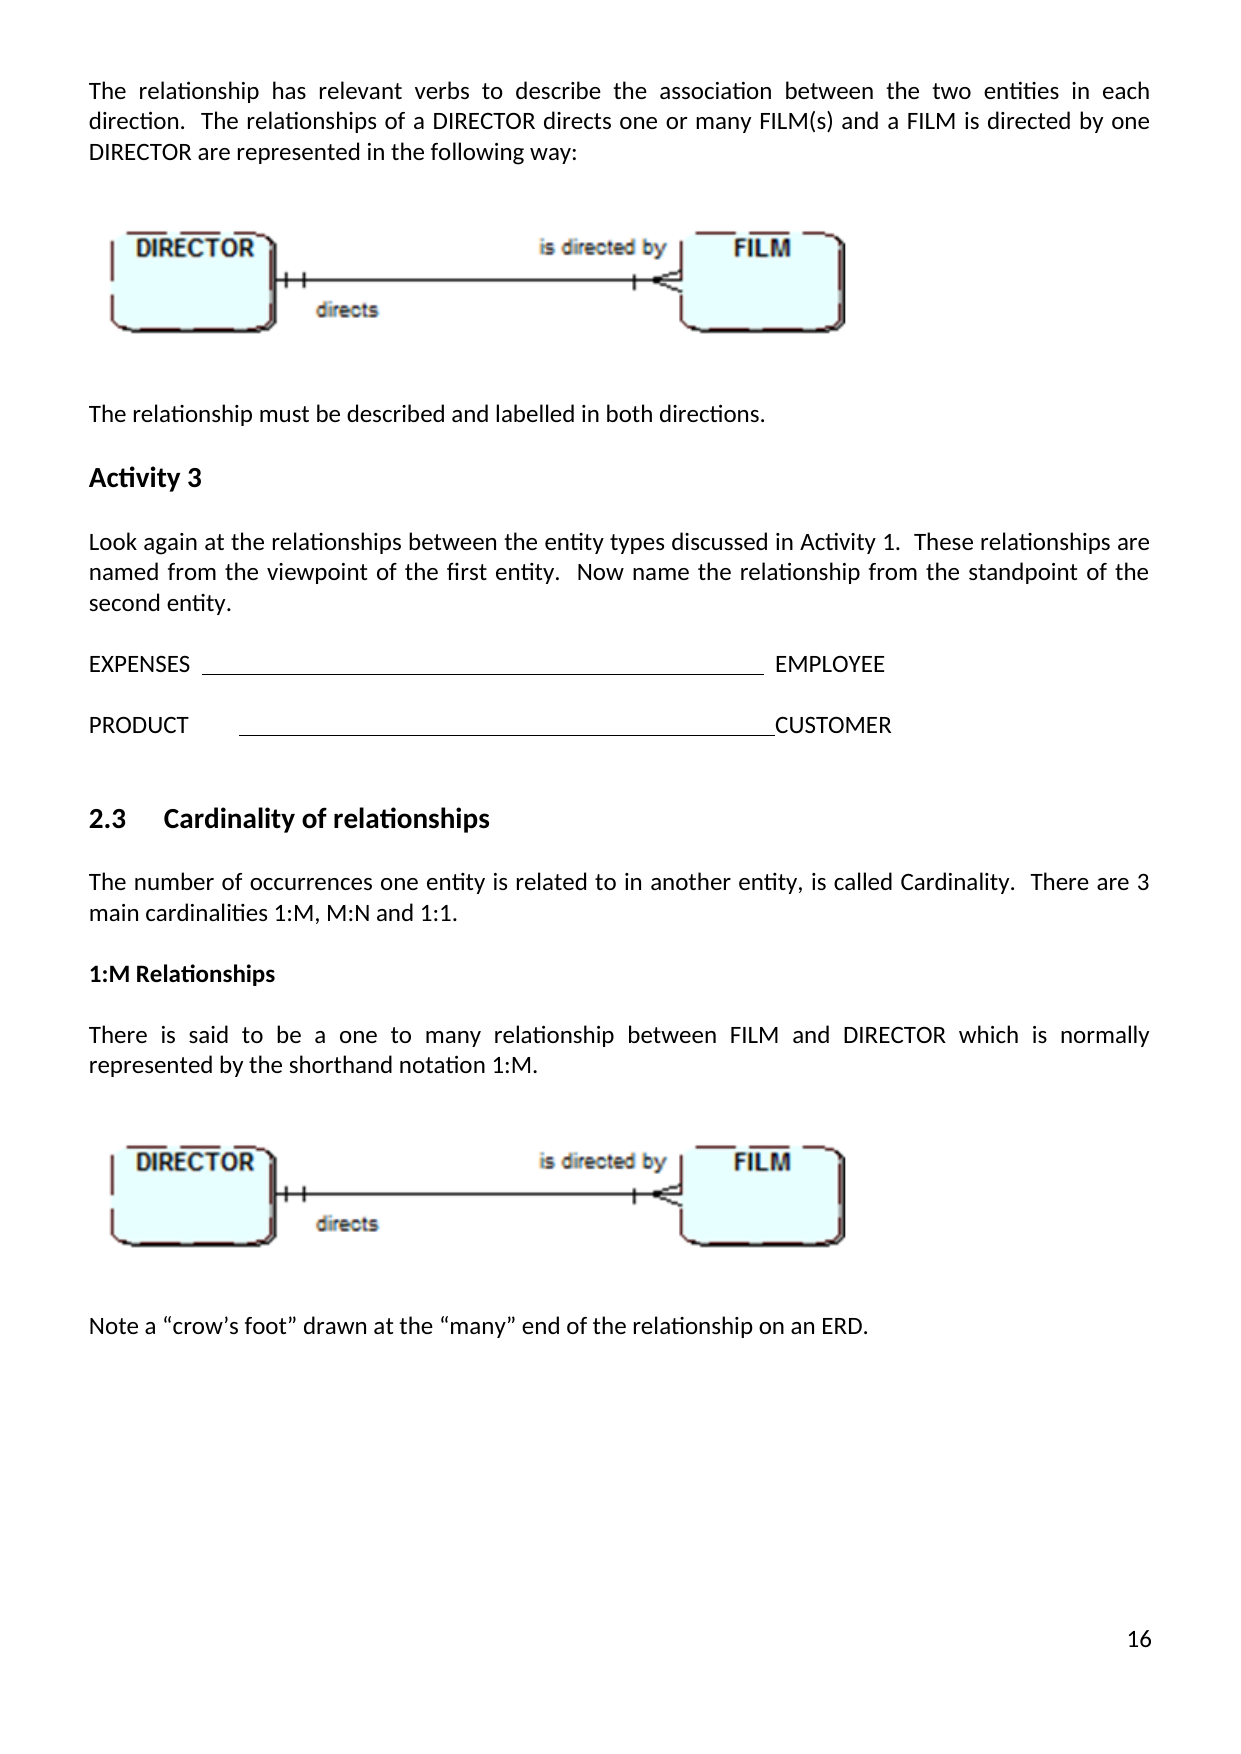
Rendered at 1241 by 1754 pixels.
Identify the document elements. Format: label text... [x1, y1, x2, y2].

text Look again at the relationships between the entity types discussed in Activity 1. These relationships are named from the viewpoint of the first entity. Now name the relationship from the standpoint of the second entity. [89, 526, 1152, 617]
text PRODUCT CUSTOMER [89, 709, 1152, 739]
text There is said to be a one to many relationship between FILM and DIRECTOR which is normally represented by the shorthand notation 1:M. [89, 1019, 1152, 1080]
text 1:M Relationships [89, 958, 1152, 989]
picture [88, 166, 919, 368]
picture [88, 1080, 919, 1282]
text Note a “crow’s foot” drawn at the “many” end of the relationship on an ERD. [89, 1311, 1152, 1341]
text 2.3 Cardinality of relationships [89, 800, 1152, 836]
text The relationship has relevant verbs to describe the association between the two entities in each direction. The relationships of a DIRECTOR directs one or many FILM(s) and a FILM is directed by one DIRECTOR are represented in the following way: [89, 75, 1152, 166]
text The number of occurrences one entity is related to in another entity, is called Cardinality. There are 3 main cardinalities 1:M, M:N and 1:1. [89, 867, 1152, 928]
text The relationship must be described and labelled in both directions. [89, 398, 1152, 429]
text Activity 3 [89, 459, 1152, 495]
text EXPENSES EMPLOYEE [89, 648, 1152, 678]
